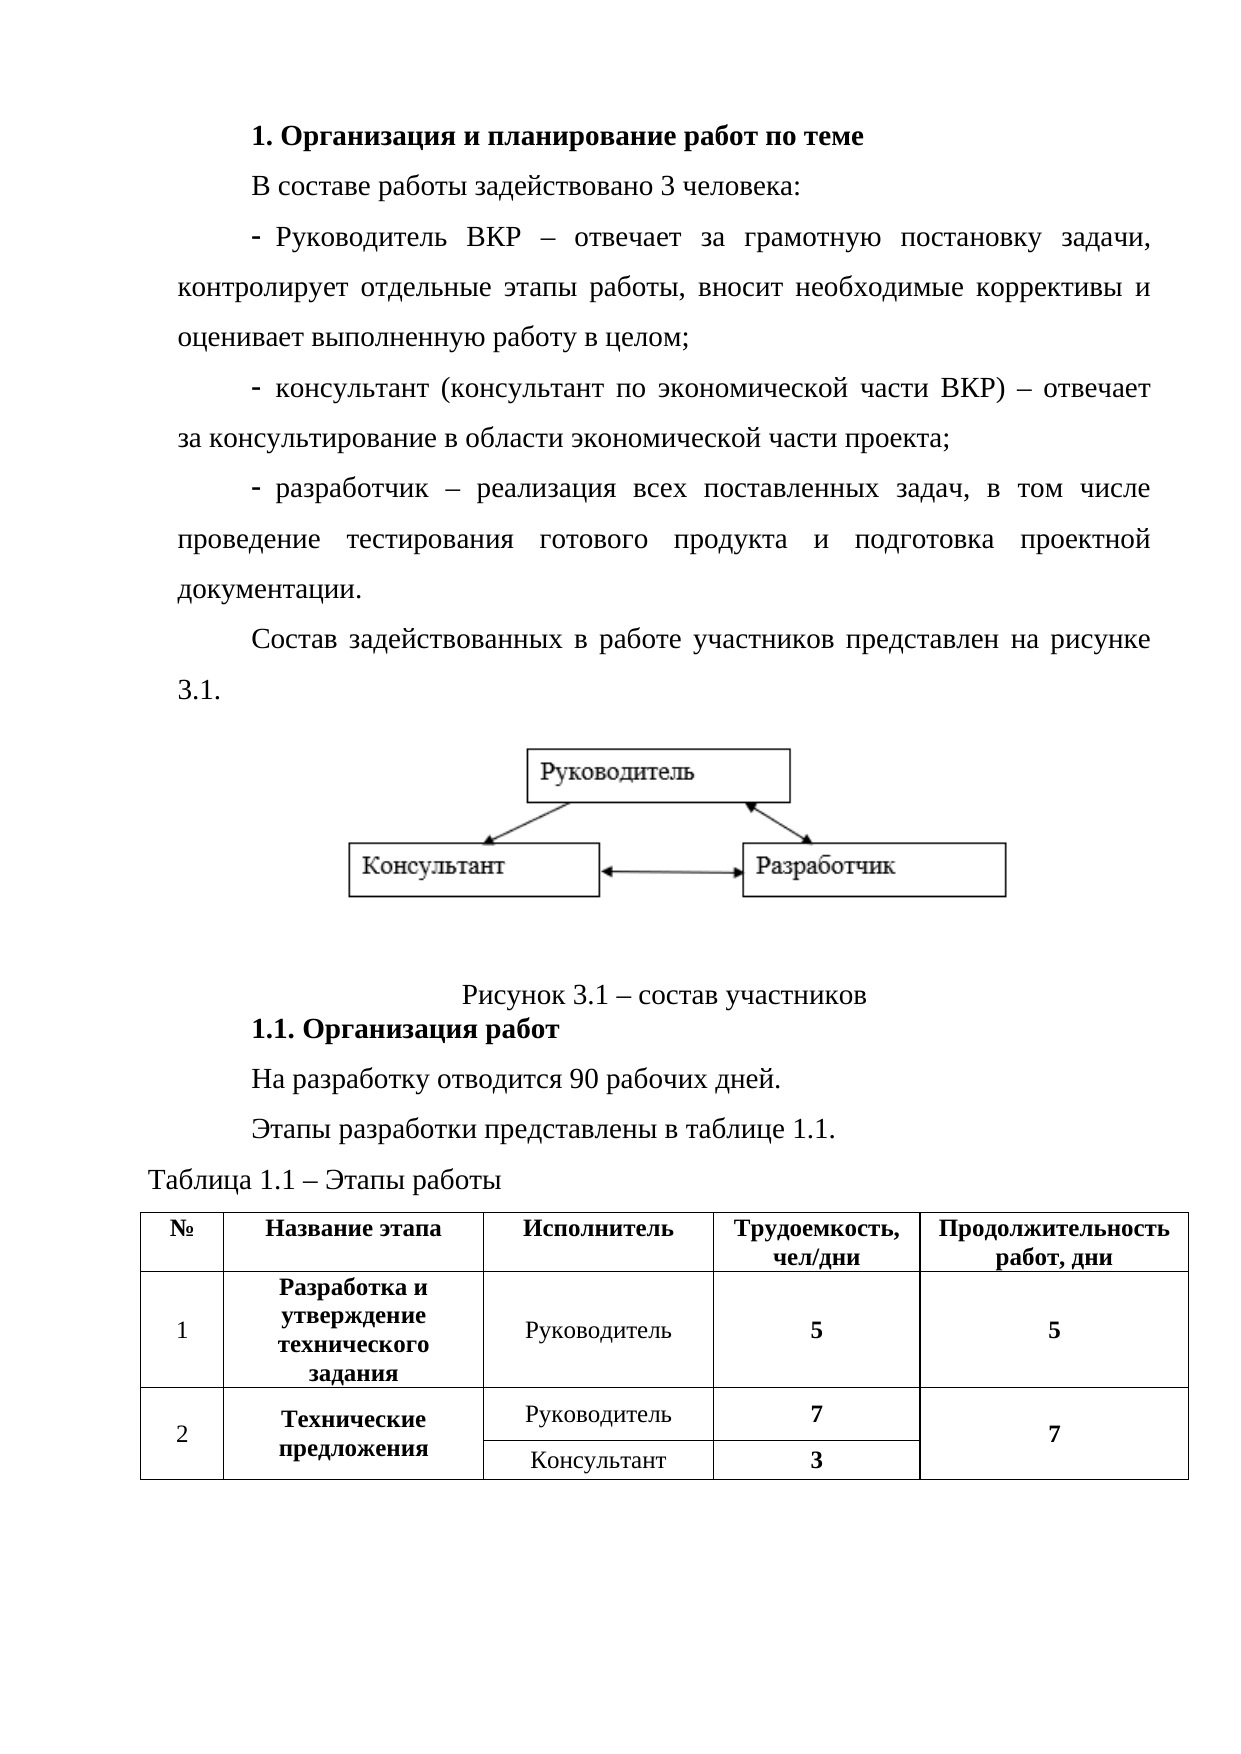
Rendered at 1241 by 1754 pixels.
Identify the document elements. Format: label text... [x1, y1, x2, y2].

list Руководитель ВКР – отвечает за грамотную постановку задачи, контролирует отдельные этапы работы, вносит необходимые коррективы и оценивает выполненную работу в целом; [177, 219, 1152, 353]
table_cell 5 [714, 1272, 919, 1387]
table_cell Разработка и утверждение технического задания [224, 1272, 483, 1387]
table_cell 5 [921, 1272, 1188, 1387]
list консультант (консультант по экономической части ВКР) – отвечает за консультирование в области экономической части проекта; [177, 370, 1152, 454]
picture [255, 722, 1074, 943]
text В составе работы задействовано 3 человека: [177, 168, 1152, 202]
table_cell Консультант [484, 1441, 713, 1479]
subtitle Организация и планирование работ по теме [177, 118, 1152, 152]
table_cell 3 [714, 1441, 919, 1479]
table_header Исполнитель [484, 1213, 713, 1271]
table_cell Руководитель [484, 1272, 713, 1387]
table_cell 1 [141, 1272, 223, 1387]
table_cell 2 [141, 1388, 223, 1479]
text Этапы разработки представлены в таблице 1.1. [177, 1111, 1152, 1145]
list разработчик – реализация всех поставленных задач, в том числе проведение тестирования готового продукта и подготовка проектной документации. [177, 471, 1152, 605]
table_header Продолжительность работ, дни [921, 1213, 1188, 1271]
table_cell 7 [921, 1388, 1188, 1479]
table_header Название этапа [224, 1213, 483, 1271]
table_cell Технические предложения [224, 1388, 483, 1479]
text На разработку отводится 90 рабочих дней. [177, 1061, 1152, 1095]
list Состав задействованных в работе участников представлен на рисунке 3.1. [177, 622, 1152, 705]
table_cell 7 [714, 1388, 919, 1440]
table_cell Руководитель [484, 1388, 713, 1440]
table_header Трудоемкость, чел/дни [714, 1213, 919, 1271]
text Таблица 1.1 – Этапы работы [148, 1162, 1152, 1195]
subtitle Организация работ [177, 1011, 1152, 1044]
table_header № [141, 1213, 223, 1271]
text Рисунок 3.1 – состав участников [177, 977, 1152, 1011]
